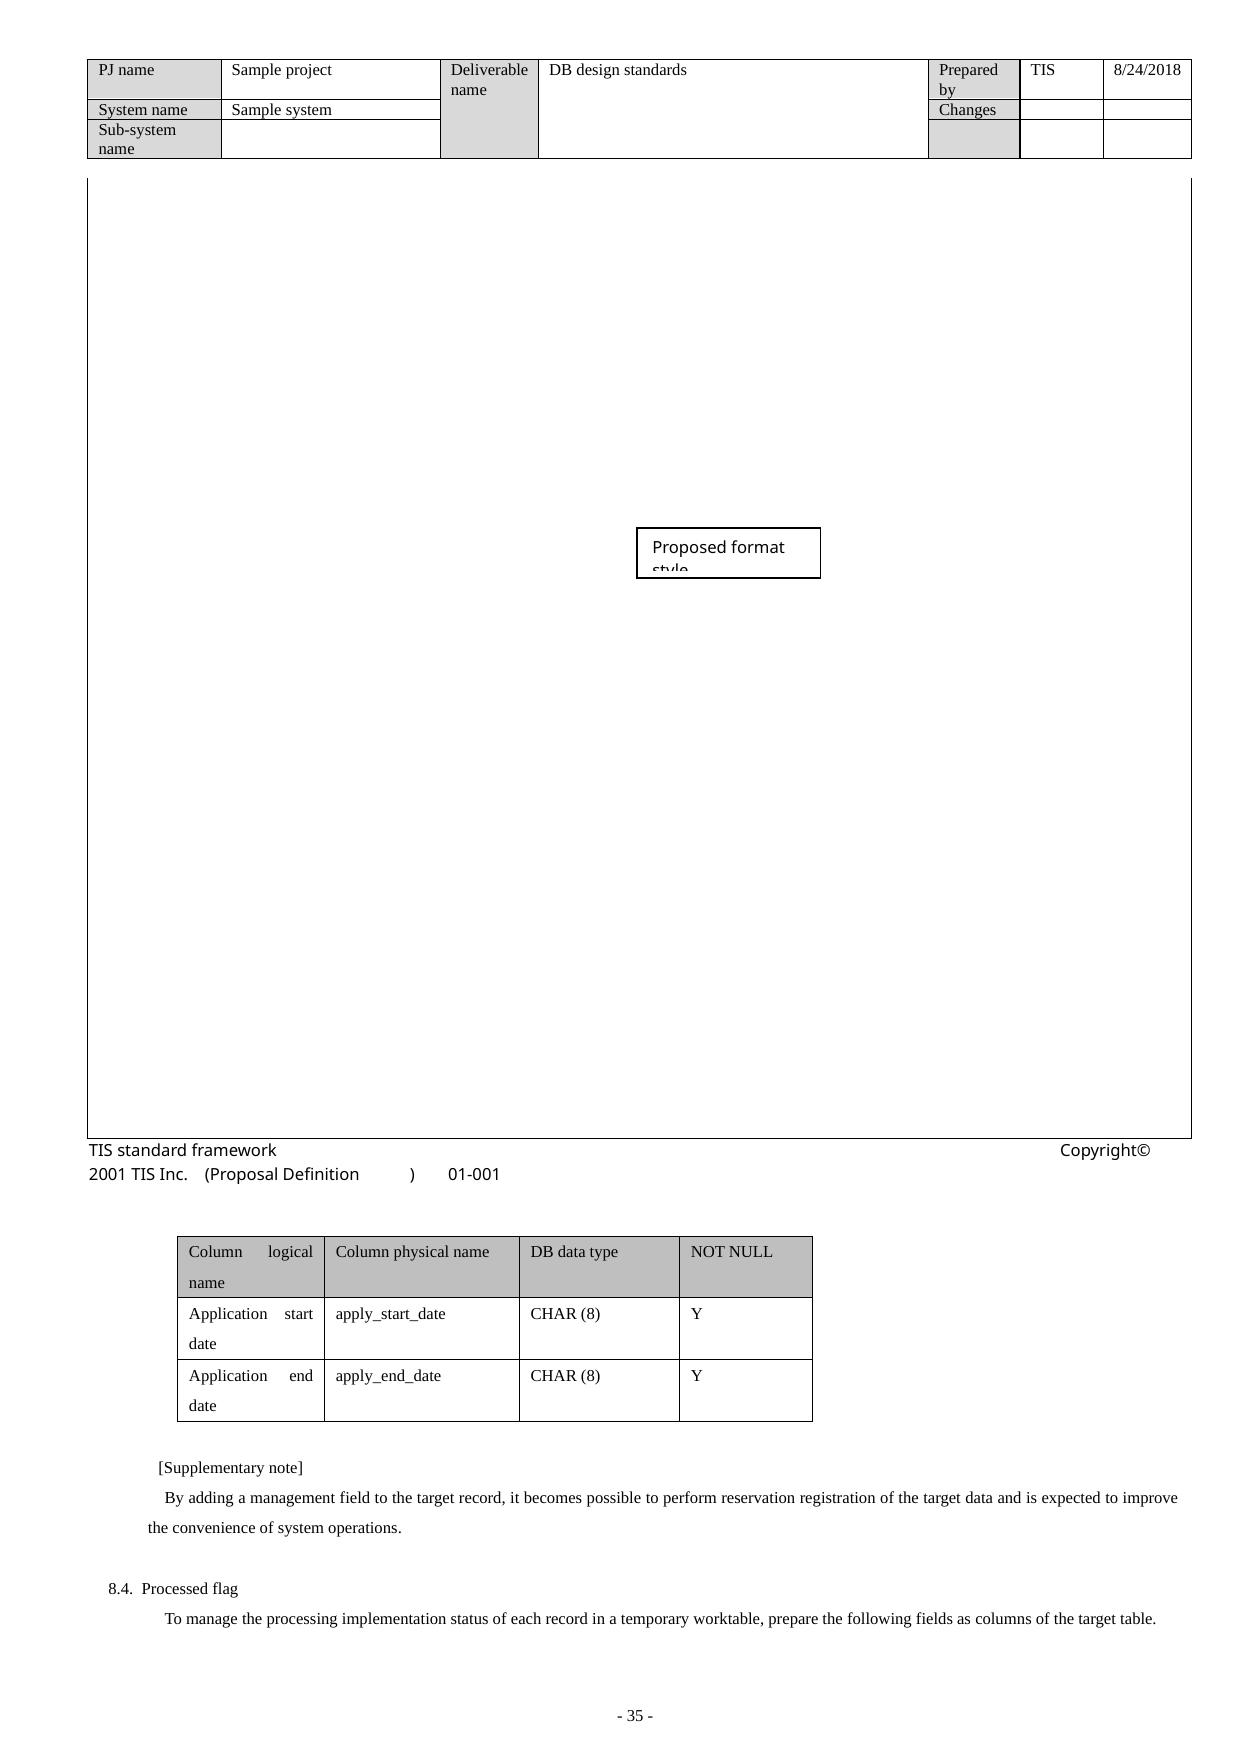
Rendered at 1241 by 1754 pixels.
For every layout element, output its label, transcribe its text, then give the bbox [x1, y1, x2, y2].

table_cell Application start date [178, 1298, 324, 1359]
table_cell apply_start_date [325, 1298, 519, 1359]
text [Supplementary note] [148, 1452, 1181, 1482]
table_header Column logical name [178, 1237, 324, 1297]
text By adding a management field to the target record, it becomes possible to perform reservation registration of the target data and is expected to improve the convenience of system operations. [148, 1482, 1181, 1543]
table_header NOT NULL [680, 1237, 812, 1297]
table_cell apply_end_date [325, 1360, 519, 1421]
subtitle Processed flag [108, 1573, 1181, 1603]
table_cell Application end date [178, 1360, 324, 1421]
table_cell Y [680, 1360, 812, 1421]
table_header Column physical name [325, 1237, 519, 1297]
table_cell CHAR (8) [520, 1298, 679, 1359]
text To manage the processing implementation status of each record in a temporary worktable, prepare the following fields as columns of the target table. [148, 1603, 1181, 1634]
table_header DB data type [520, 1237, 679, 1297]
table_cell CHAR (8) [520, 1360, 679, 1421]
table_cell Y [680, 1298, 812, 1359]
